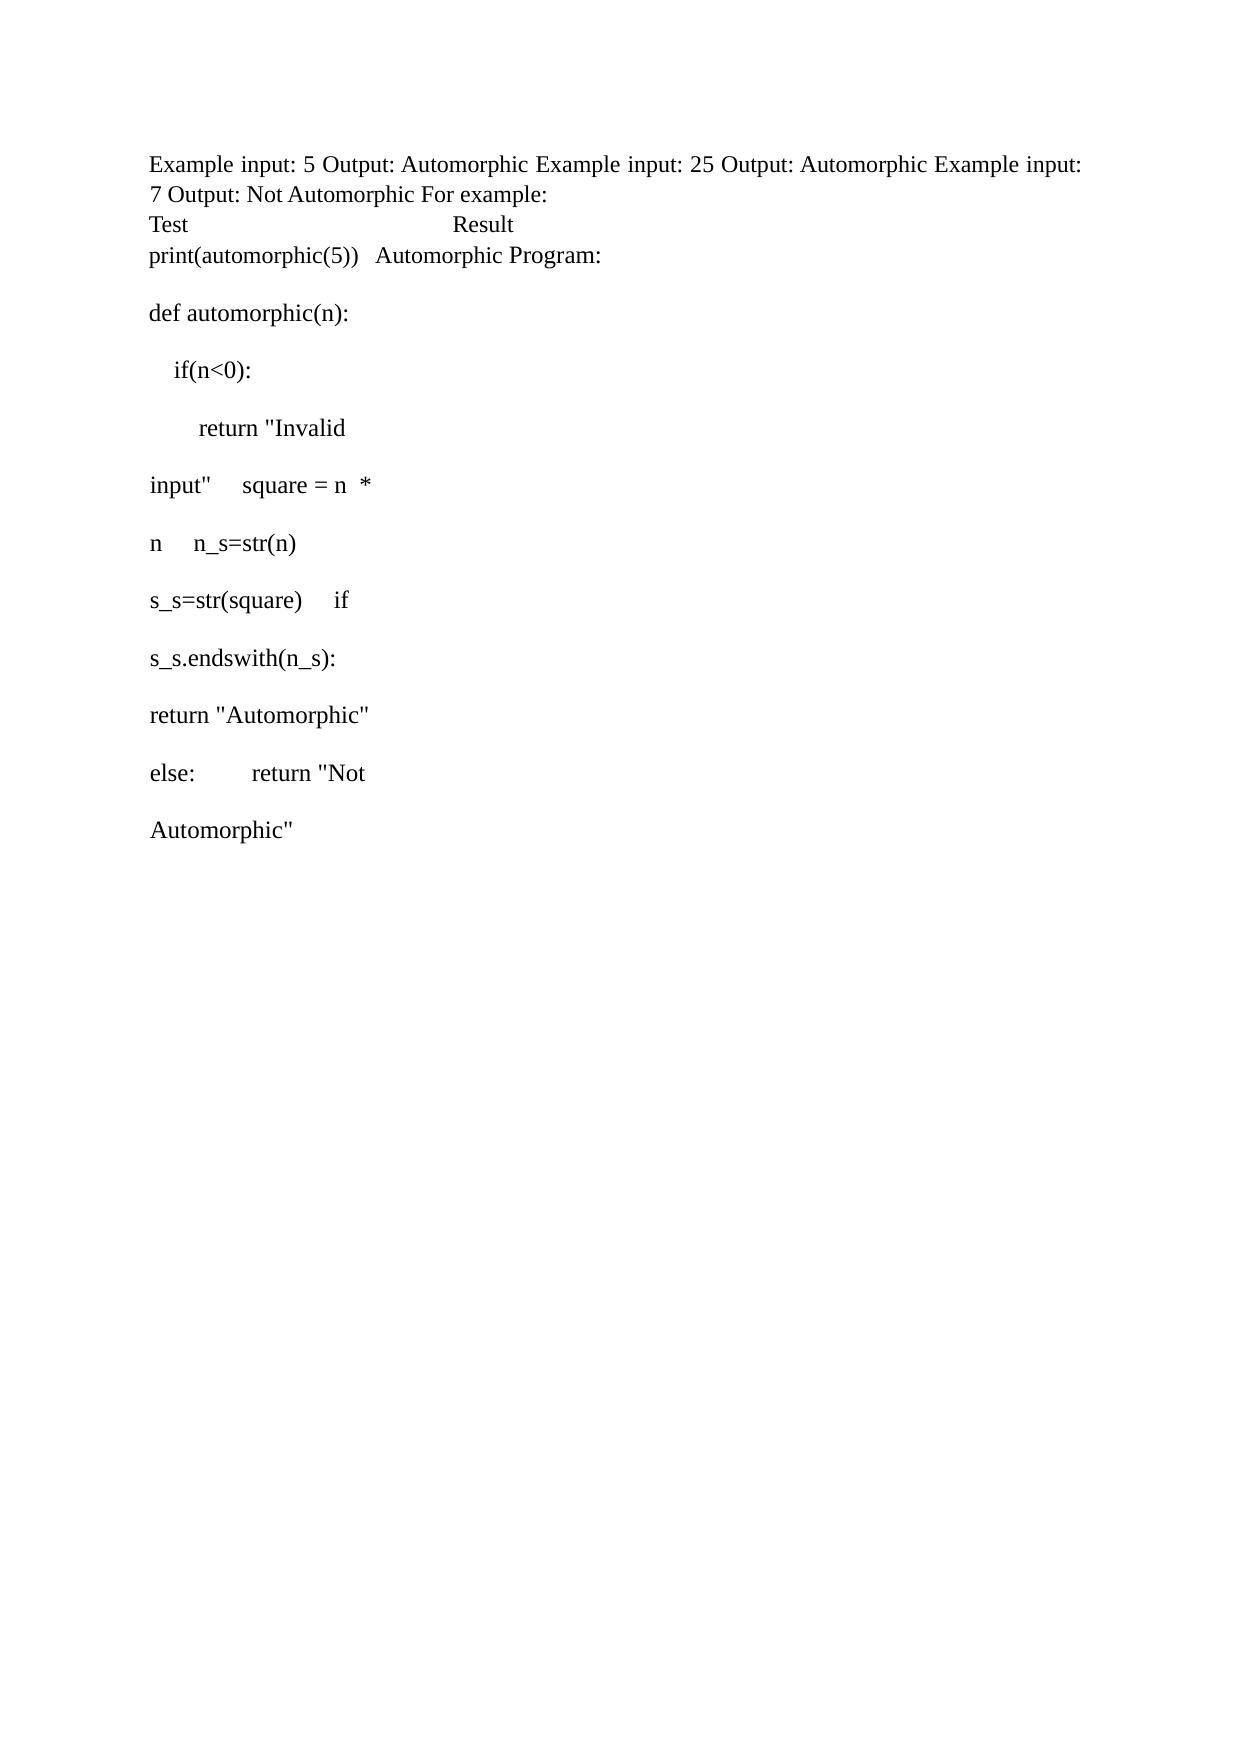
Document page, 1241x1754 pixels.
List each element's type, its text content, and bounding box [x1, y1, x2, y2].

text def automorphic(n): [148, 298, 549, 326]
text if(n<0): [148, 355, 549, 384]
text Example input: 5 Output: Automorphic Example input: 25 Output: Automorphic Example input: 7 Output: Not Automorphic For example: [148, 150, 1084, 207]
text Test Result [148, 210, 1090, 238]
text print(automorphic(5)) Automorphic Program: [148, 240, 680, 269]
text return "Invalid input" square = n * n n_s=str(n) s_s=str(square) if s_s.endswith(n_s): return "Automorphic" else: return "Not Automorphic" [148, 413, 377, 844]
